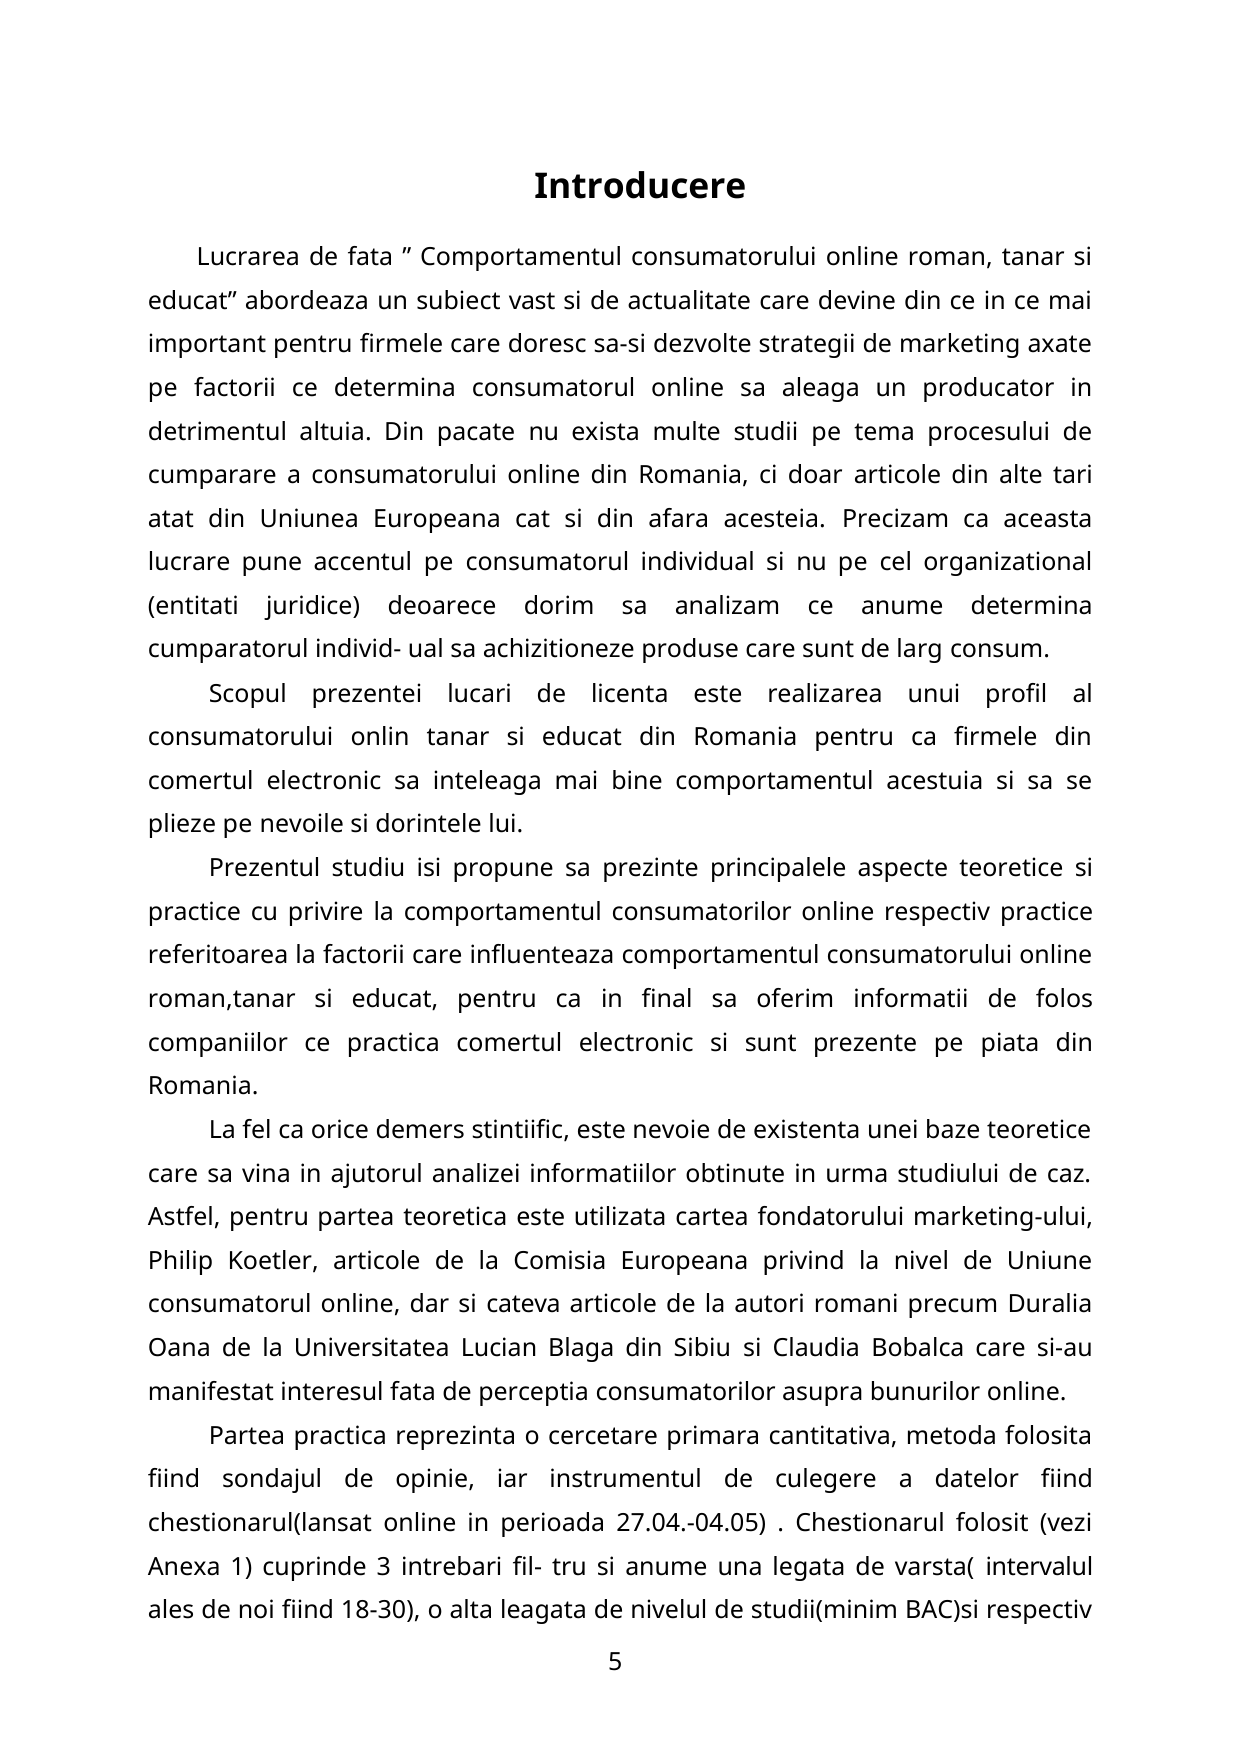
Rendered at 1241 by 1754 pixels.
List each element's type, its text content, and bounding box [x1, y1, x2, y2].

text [148, 1417, 1093, 1626]
text La fel ca orice demers stintiific, este nevoie de existenta unei baze teoretice care sa vina in ajutorul analizei informatiilor obtinute in urma studiului de caz. Astfel, pentru partea teoretica este utilizata cartea fondatorului marketing-ului, Philip Koetler, articole de la Comisia Europeana privind la nivel de Uniune consumatorul online, dar si cateva articole de la autori romani precum Duralia Oana de la Universitatea Lucian Blaga din Sibiu si Claudia Bobalca care si-au manifestat interesul fata de perceptia consumatorilor asupra bunurilor online. [148, 1112, 1093, 1407]
text Scopul prezentei lucari de licenta este realizarea unui profil al consumatorului onlin tanar si educat din Romania pentru ca firmele din comertul electronic sa inteleaga mai bine comportamentul acestuia si sa se plieze pe nevoile si dorintele lui. [148, 676, 1093, 840]
text Lucrarea de fata ” Comportamentul consumatorului online roman, tanar si educat” abordeaza un subiect vast si de actualitate care devine din ce in ce mai important pentru firmele care doresc sa-si dezvolte strategii de marketing axate pe factorii ce determina consumatorul online sa aleaga un producator in detrimentul altuia. Din pacate nu exista multe studii pe tema procesului de cumparare a consumatorului online din Romania, ci doar articole din alte tari atat din Uniunea Europeana cat si din afara acesteia. Precizam ca aceasta lucrare pune accentul pe consumatorul individual si nu pe cel organizational (entitati juridice) deoarece dorim sa analizam ce anume determina cumparatorul individ- ual sa achizitioneze produse care sunt de larg consum. [148, 239, 1093, 665]
text Prezentul studiu isi propune sa prezinte principalele aspecte teoretice si practice cu privire la comportamentul consumatorilor online respectiv practice referitoarea la factorii care influenteaza comportamentul consumatorului online roman,tanar si educat, pentru ca in final sa oferim informatii de folos companiilor ce practica comertul electronic si sunt prezente pe piata din Romania. [148, 850, 1093, 1102]
subtitle Introducere [269, 162, 1011, 208]
